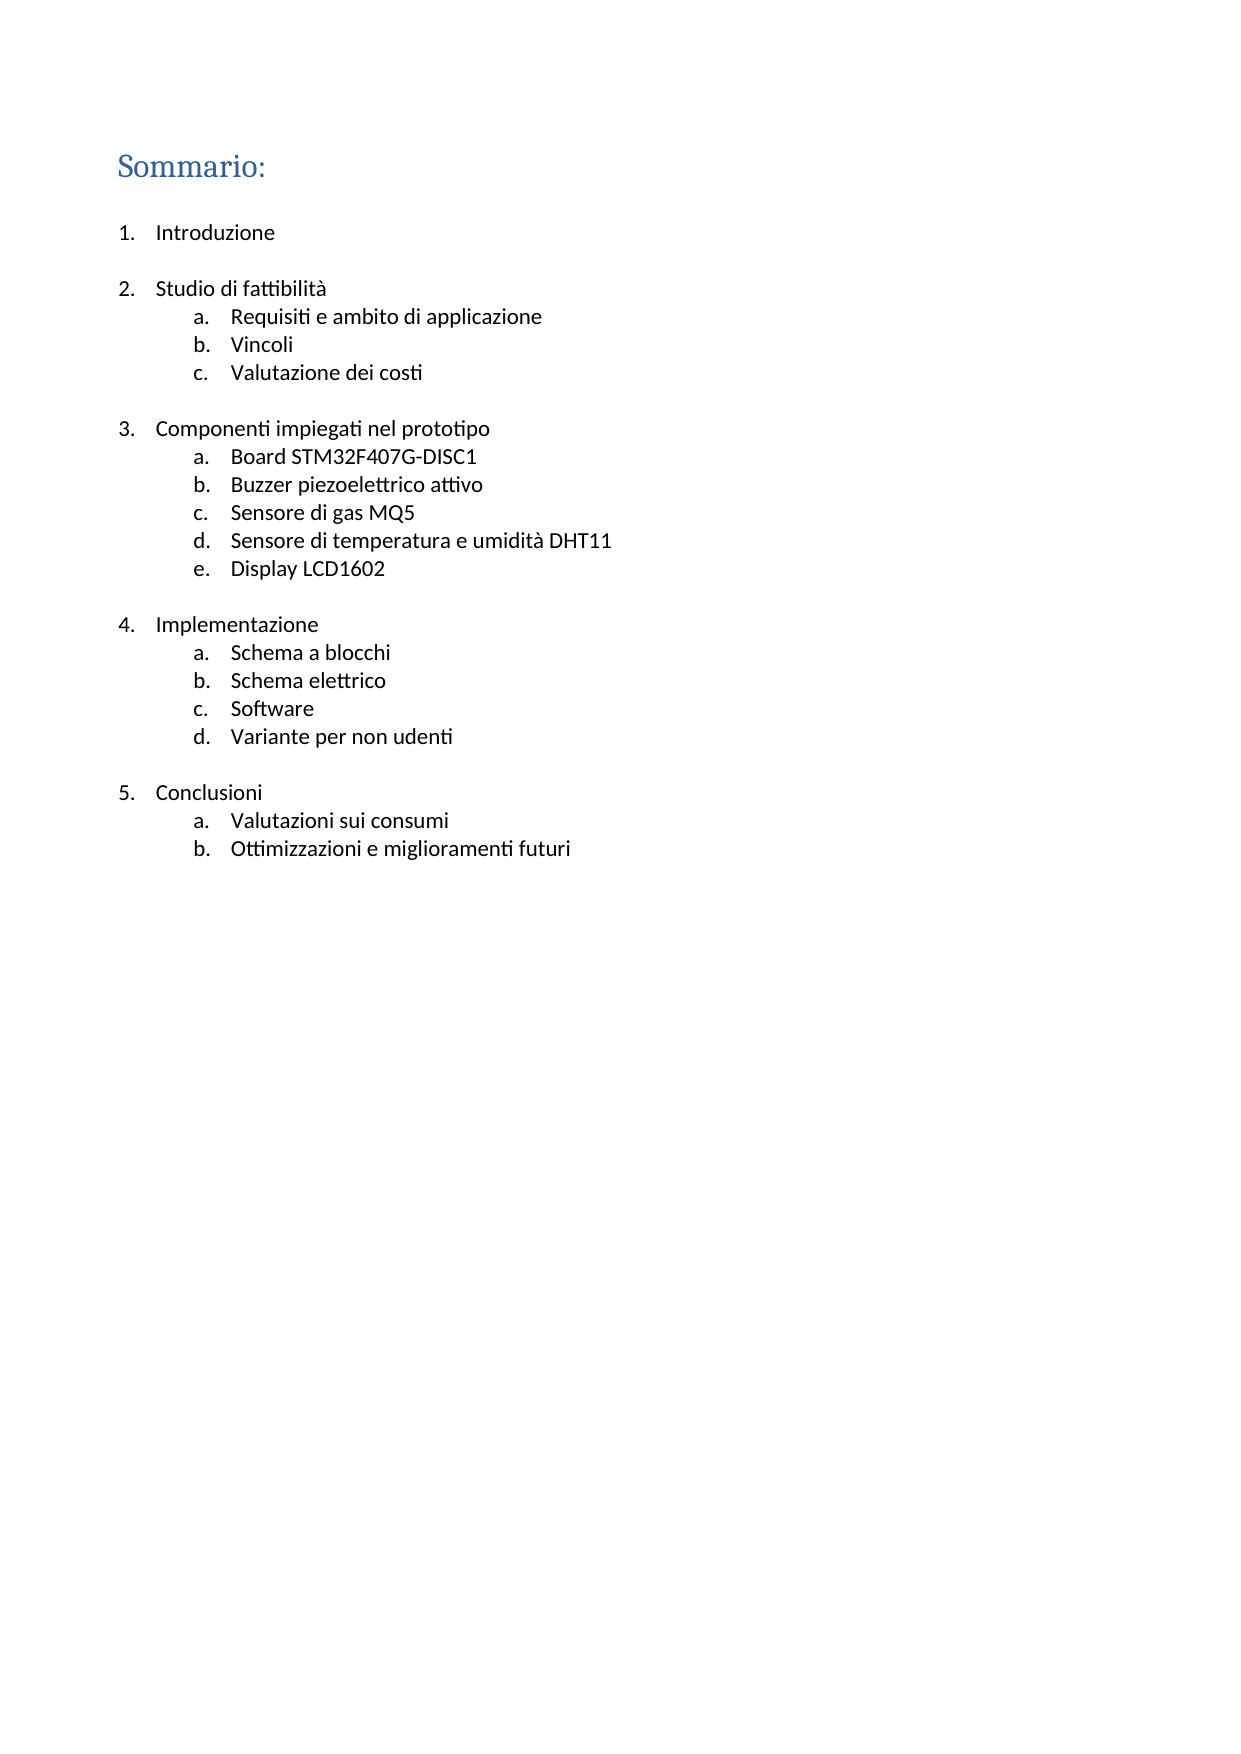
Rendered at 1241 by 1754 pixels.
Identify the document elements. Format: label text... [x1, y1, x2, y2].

list Sensore di gas MQ5 [193, 498, 1122, 526]
subtitle Sommario: [118, 148, 1122, 186]
list Variante per non udenti [193, 722, 1122, 750]
list Schema a blocchi [193, 638, 1122, 666]
list Implementazione [118, 610, 1122, 638]
list Ottimizzazioni e miglioramenti futuri [193, 834, 1122, 862]
list Valutazione dei costi [193, 358, 1122, 386]
list Studio di fattibilità [118, 274, 1122, 302]
list Componenti impiegati nel prototipo [118, 414, 1122, 442]
list Buzzer piezoelettrico attivo [193, 470, 1122, 498]
list Valutazioni sui consumi [193, 806, 1122, 834]
list Introduzione [118, 218, 1122, 246]
list Conclusioni [118, 778, 1122, 806]
list Board STM32F407G-DISC1 [193, 442, 1122, 470]
list Schema elettrico [193, 666, 1122, 694]
list Requisiti e ambito di applicazione [193, 302, 1122, 330]
list Sensore di temperatura e umidità DHT11 [193, 526, 1122, 554]
list Software [193, 694, 1122, 722]
list Vincoli [193, 330, 1122, 358]
list Display LCD1602 [193, 554, 1122, 582]
